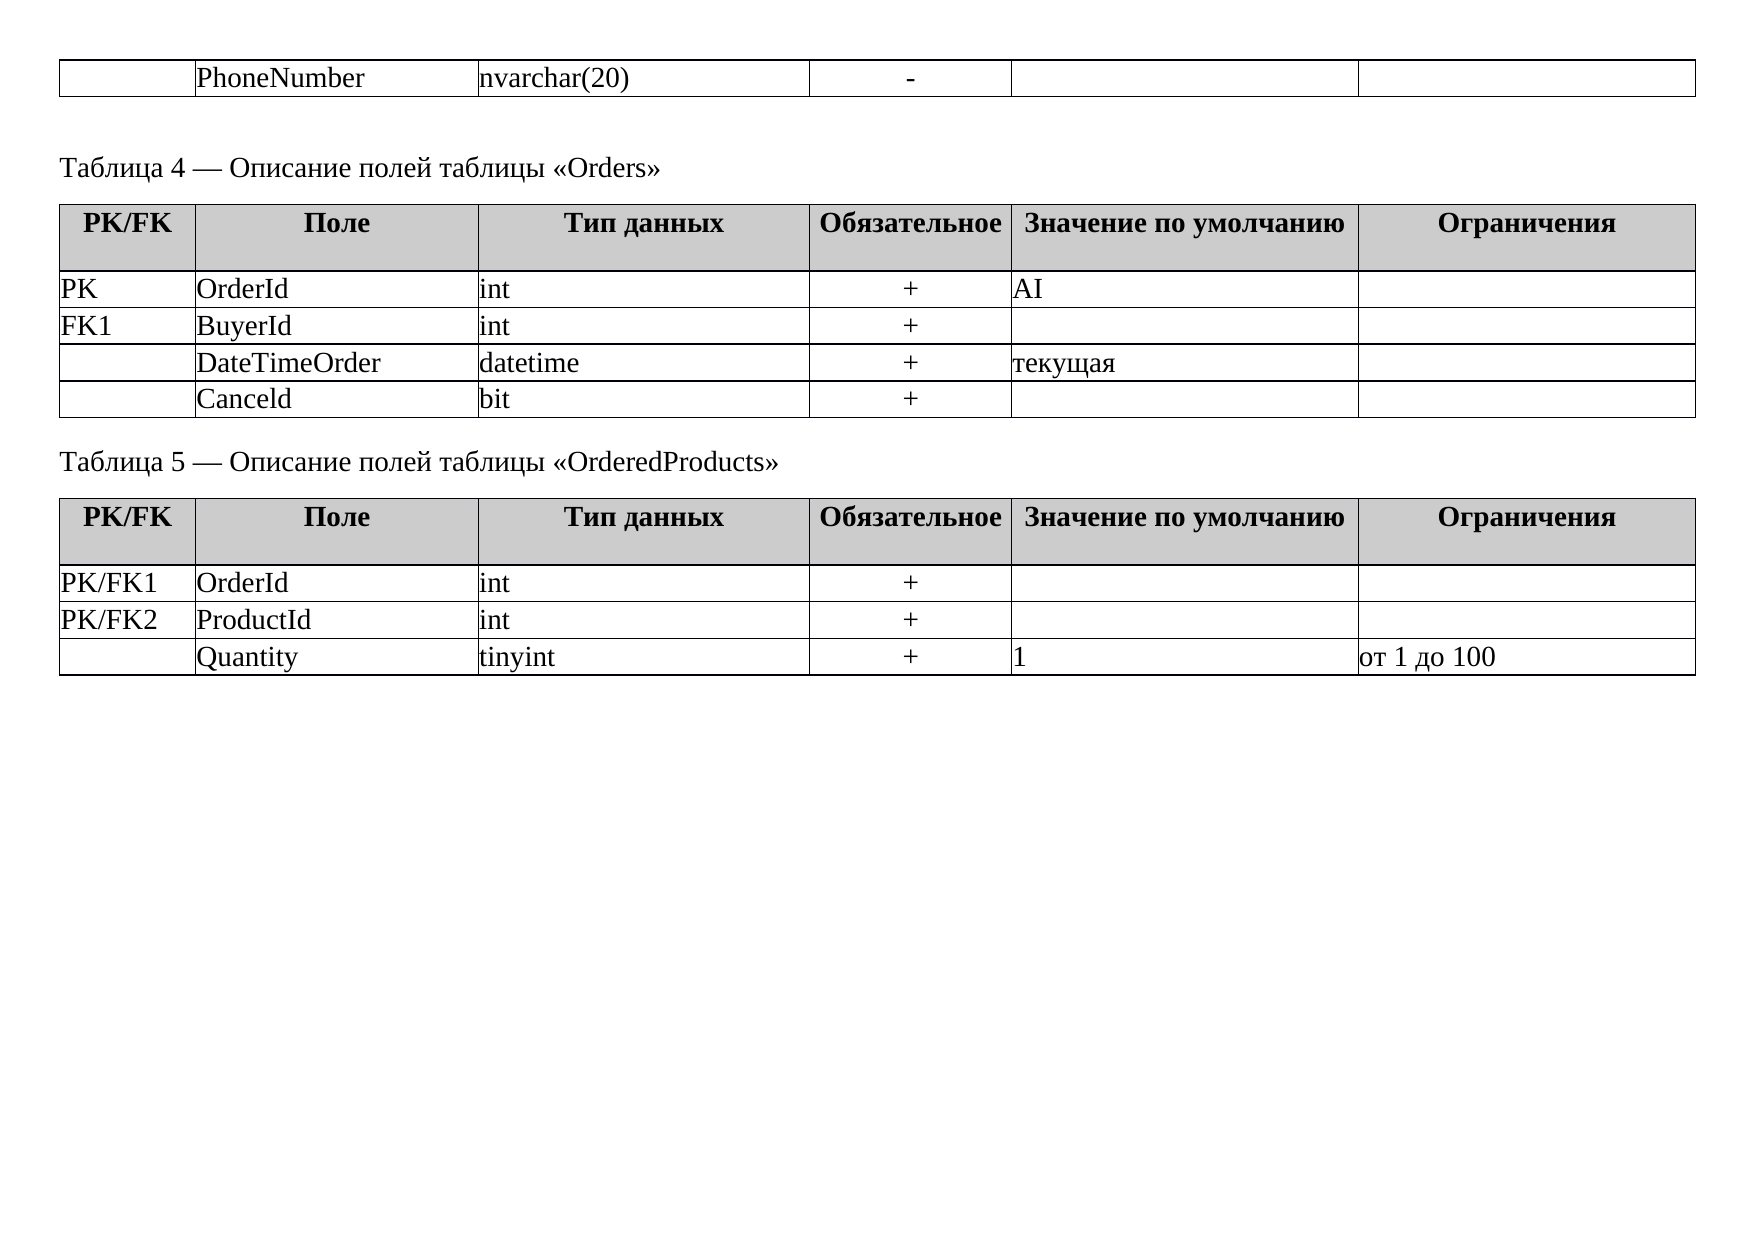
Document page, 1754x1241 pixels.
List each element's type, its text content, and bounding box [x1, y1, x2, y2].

table_cell от 1 до 100 [1359, 639, 1695, 674]
table_cell FK1 [60, 308, 195, 343]
table_cell OrderId [196, 566, 478, 601]
table_cell 1 [1012, 639, 1358, 674]
table_cell [1012, 566, 1358, 601]
table_cell bit [479, 382, 809, 417]
table_cell int [479, 308, 809, 343]
table_cell + [810, 345, 1011, 380]
table_cell BuyerId [196, 308, 478, 343]
table_cell + [810, 382, 1011, 417]
text Таблица 4 — Описание полей таблицы «Orders» [59, 150, 1695, 184]
table_header Обязательное [810, 499, 1011, 564]
table_cell nvarchar(20) [479, 61, 809, 96]
table_header Тип данных [479, 499, 809, 564]
table_cell [1359, 345, 1695, 380]
table_cell ProductId [196, 602, 478, 637]
table_cell [1359, 602, 1695, 637]
table_cell int [479, 272, 809, 307]
table_cell [1012, 308, 1358, 343]
text Таблица 5 — Описание полей таблицы «OrderedProducts» [59, 444, 1695, 478]
table_cell tinyint [479, 639, 809, 674]
table_header Ограничения [1359, 205, 1695, 270]
table_cell AI [1012, 272, 1358, 307]
table_header Ограничения [1359, 499, 1695, 564]
table_header PK/FK [60, 499, 195, 564]
table_cell [1012, 382, 1358, 417]
table_cell [60, 382, 195, 417]
table_cell [60, 61, 195, 96]
table_cell + [810, 602, 1011, 637]
table_cell [1012, 61, 1358, 96]
table_cell [1359, 566, 1695, 601]
table_cell PK [60, 272, 195, 307]
table_cell DateTimeOrder [196, 345, 478, 380]
table_header Значение по умолчанию [1012, 205, 1358, 270]
table_header Поле [196, 205, 478, 270]
table_cell PK/FK2 [60, 602, 195, 637]
table_cell [1359, 272, 1695, 307]
table_cell - [810, 61, 1011, 96]
table_header Обязательное [810, 205, 1011, 270]
table_cell Canceld [196, 382, 478, 417]
table_cell OrderId [196, 272, 478, 307]
table_cell int [479, 566, 809, 601]
table_header Тип данных [479, 205, 809, 270]
table_cell datetime [479, 345, 809, 380]
table_cell PK/FK1 [60, 566, 195, 601]
table_header Поле [196, 499, 478, 564]
table_cell int [479, 602, 809, 637]
table_cell [1012, 602, 1358, 637]
table_header PK/FK [60, 205, 195, 270]
table_cell + [810, 308, 1011, 343]
table_cell текущая [1012, 345, 1358, 380]
table_cell PhoneNumber [196, 61, 478, 96]
table_cell Quantity [196, 639, 478, 674]
table_cell [1359, 61, 1695, 96]
table_cell + [810, 566, 1011, 601]
table_cell [1359, 308, 1695, 343]
table_header Значение по умолчанию [1012, 499, 1358, 564]
table_cell + [810, 639, 1011, 674]
table_cell [60, 345, 195, 380]
table_cell [60, 639, 195, 674]
table_cell + [810, 272, 1011, 307]
table_cell [1359, 382, 1695, 417]
